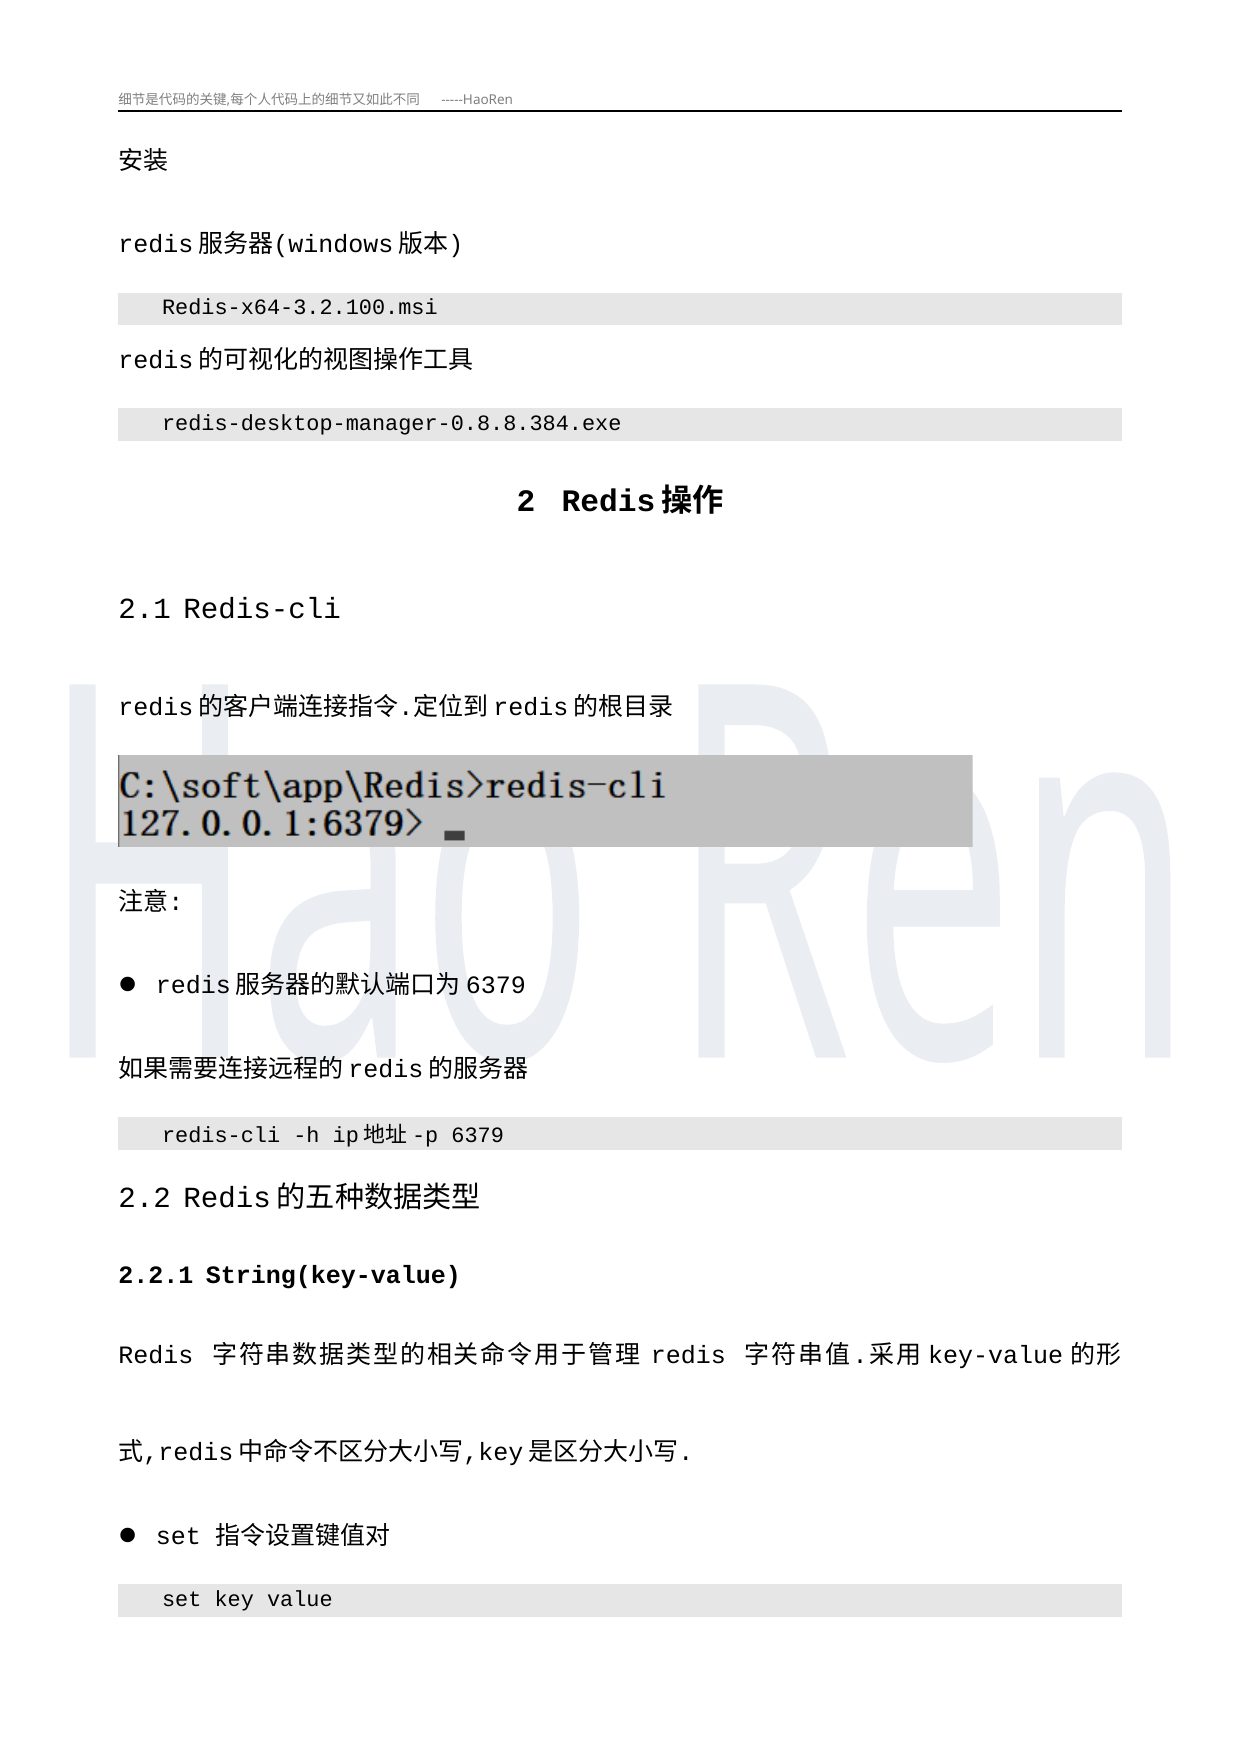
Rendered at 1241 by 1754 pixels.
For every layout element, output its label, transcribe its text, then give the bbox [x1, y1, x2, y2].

text 如果需要连接远程的redis的服务器 [118, 1034, 1122, 1099]
subtitle Redis操作 [118, 466, 1122, 531]
text redis的可视化的视图操作工具 [118, 325, 1122, 390]
subtitle Redis-cli [118, 579, 1122, 644]
text 安装 [118, 126, 1122, 191]
subtitle String(key-value) [118, 1261, 1122, 1293]
text 注意: [118, 867, 1122, 932]
text redis-desktop-manager-0.8.8.384.exe [118, 408, 1122, 441]
text redis的客户端连接指令.定位到redis的根目录 [118, 673, 1122, 738]
list set 指令设置键值对 [118, 1501, 1122, 1566]
text Redis 字符串数据类型的相关命令用于管理 redis 字符串值.采用key-value的形式,redis中命令不区分大小写,key是区分大小写. [118, 1320, 1122, 1483]
text redis-cli -h ip地址 -p 6379 [118, 1117, 1122, 1150]
text set key value [118, 1584, 1122, 1617]
list redis服务器的默认端口为6379 [118, 951, 1122, 1016]
text redis服务器(windows版本) [118, 209, 1122, 274]
picture [118, 755, 973, 847]
subtitle Redis的五种数据类型 [118, 1162, 1122, 1227]
text Redis-x64-3.2.100.msi [118, 293, 1122, 325]
